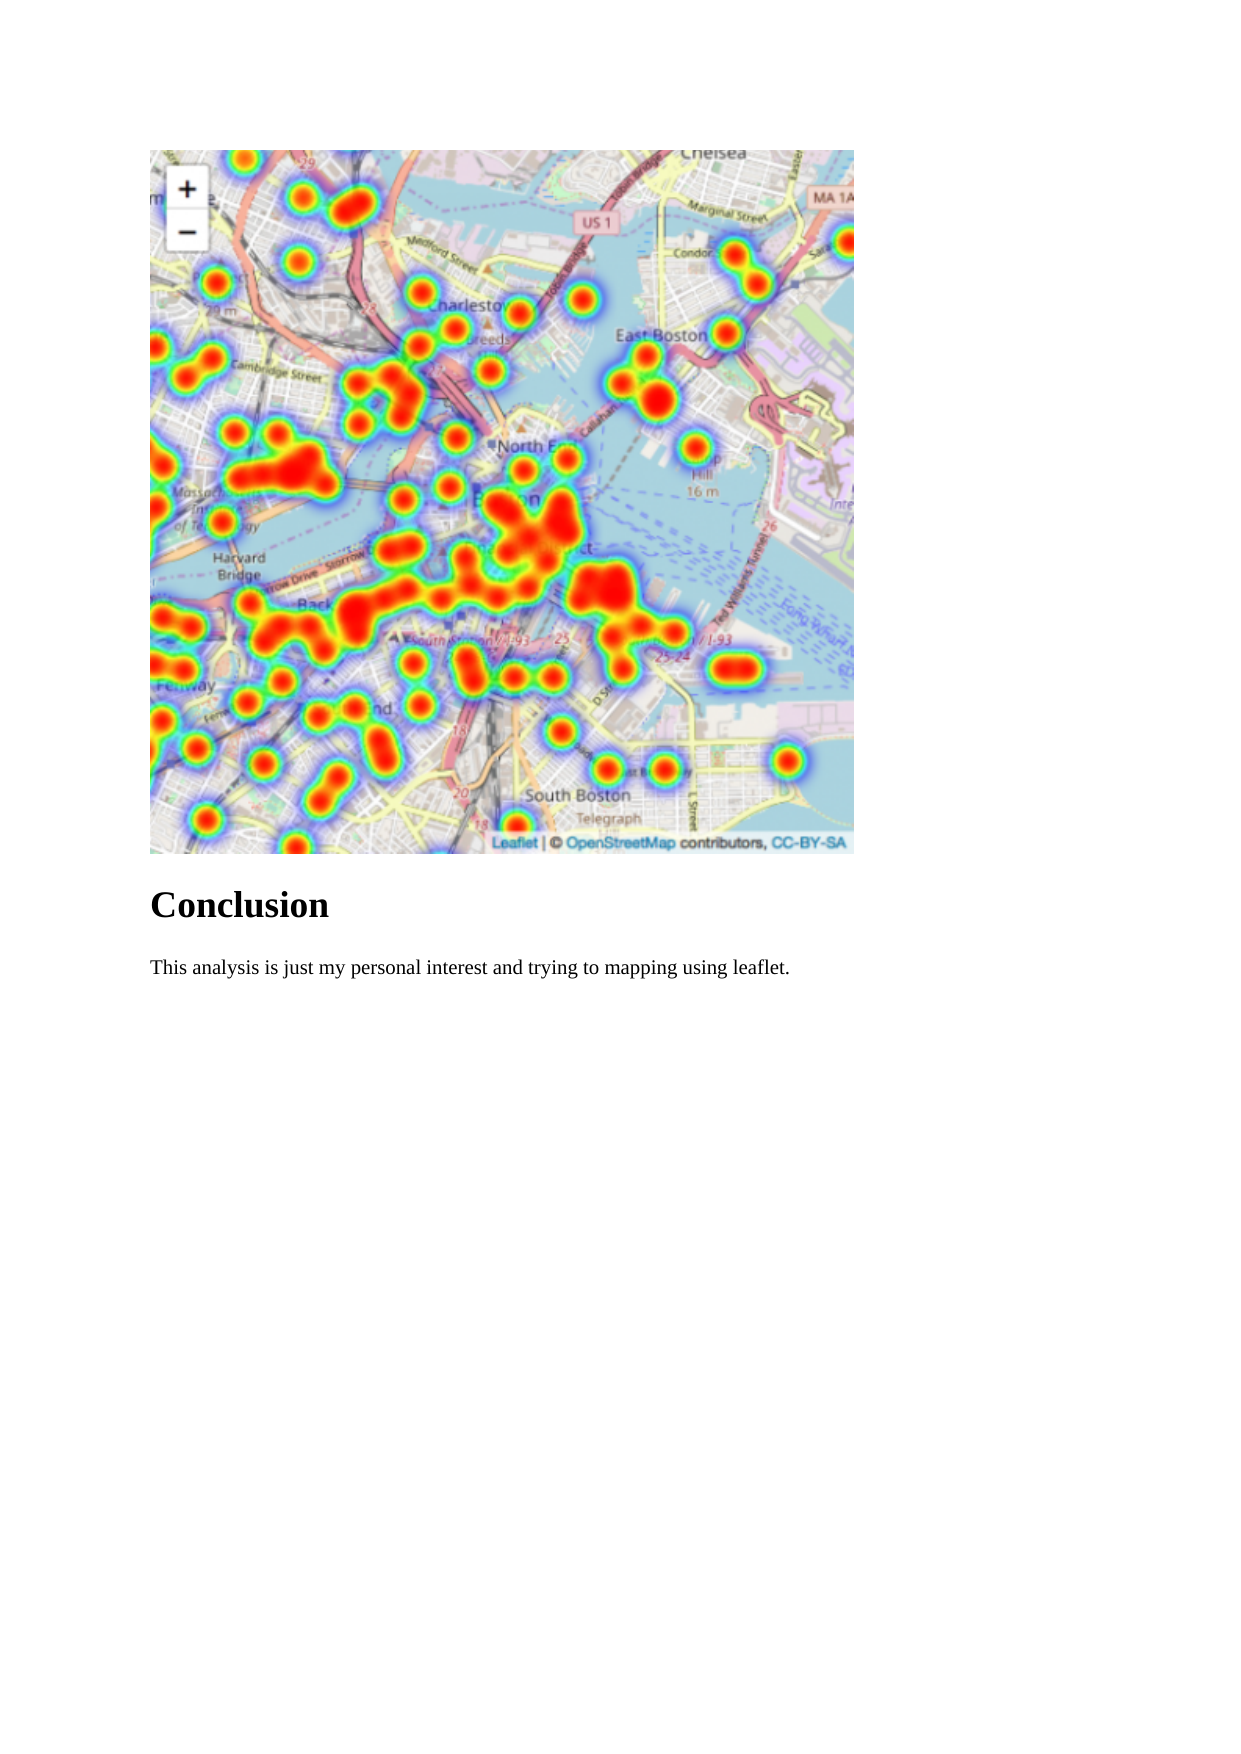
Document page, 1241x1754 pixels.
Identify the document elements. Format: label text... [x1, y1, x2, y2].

text Conclusion [150, 883, 1090, 926]
picture [150, 150, 854, 854]
text This analysis is just my personal interest and trying to mapping using leaflet. [150, 955, 1090, 979]
